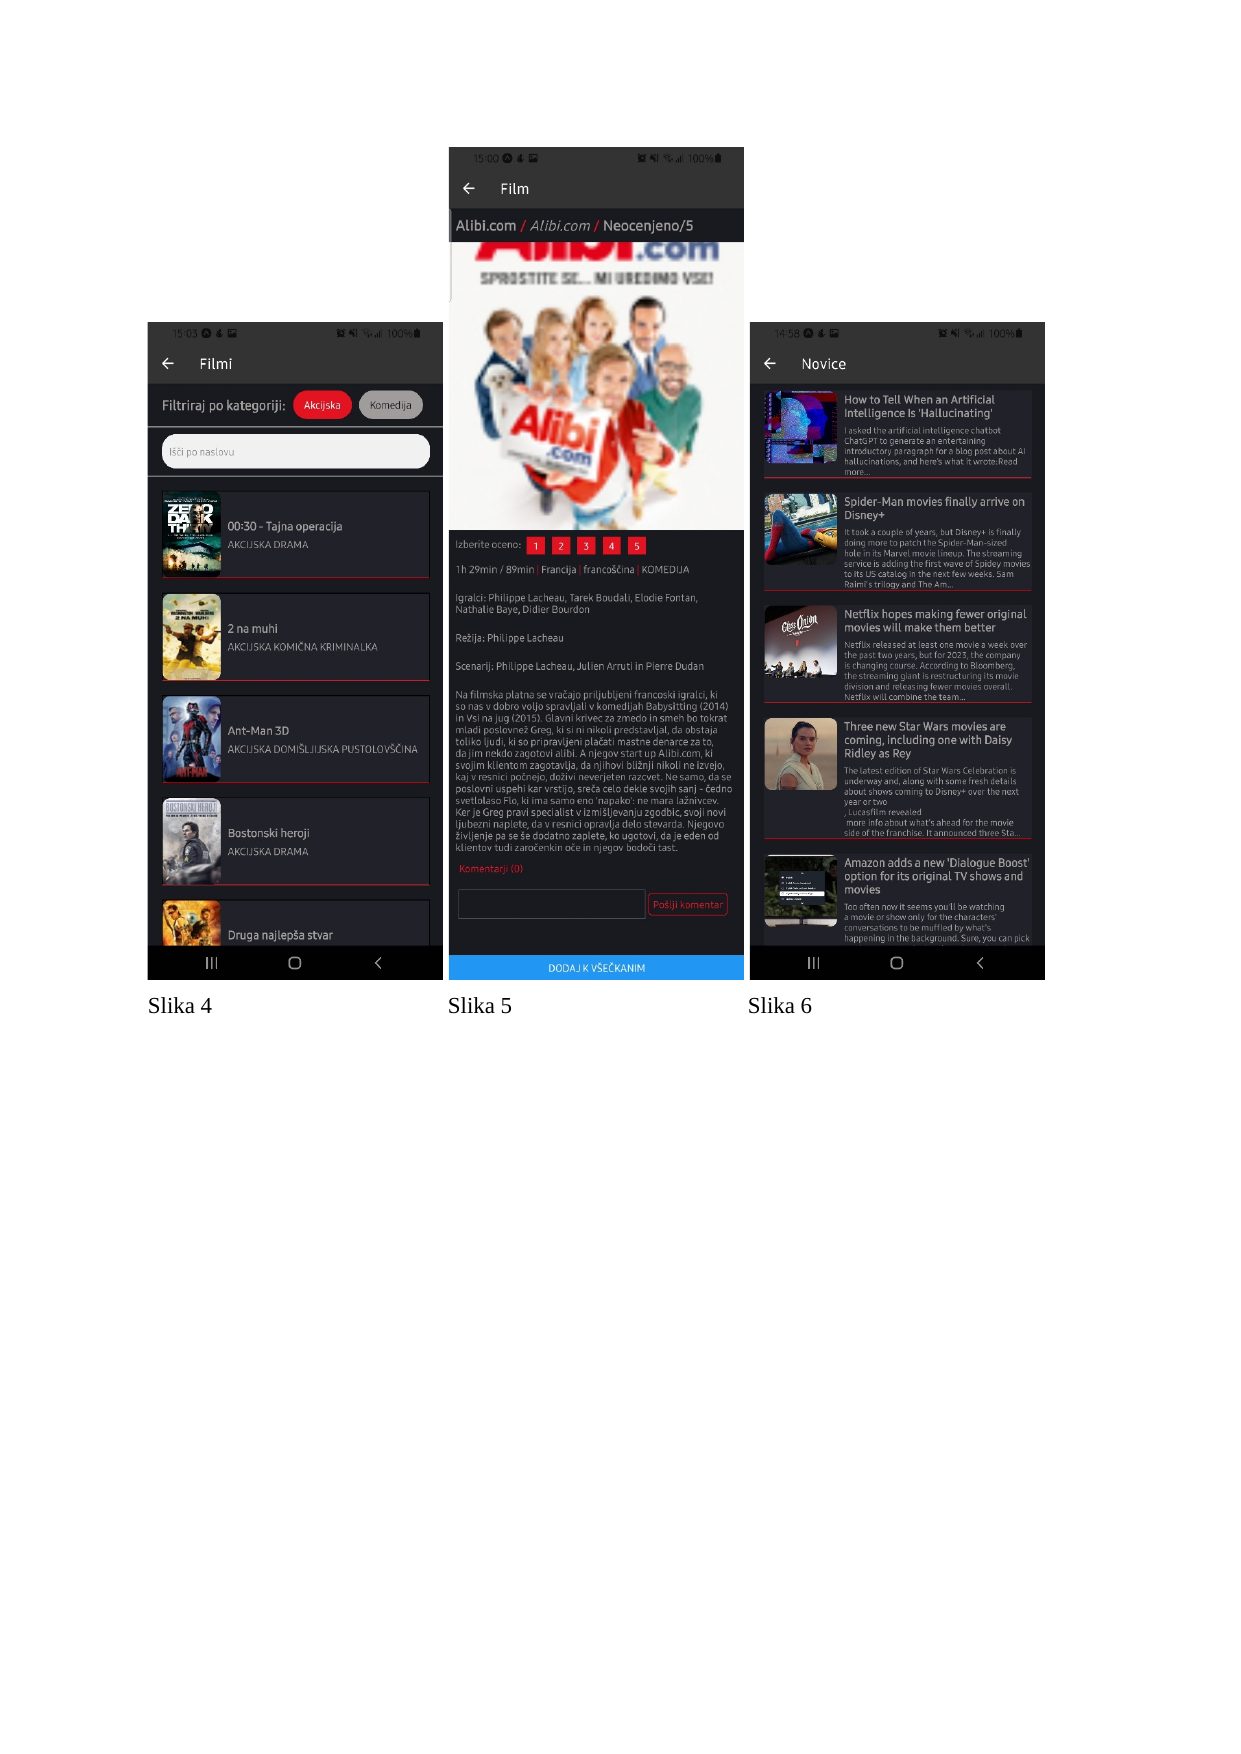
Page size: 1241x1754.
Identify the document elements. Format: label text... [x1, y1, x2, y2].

text Slika 4 Slika 5 Slika 6 [148, 992, 1092, 1018]
picture [147, 322, 443, 980]
picture [448, 147, 744, 980]
picture [749, 322, 1045, 980]
